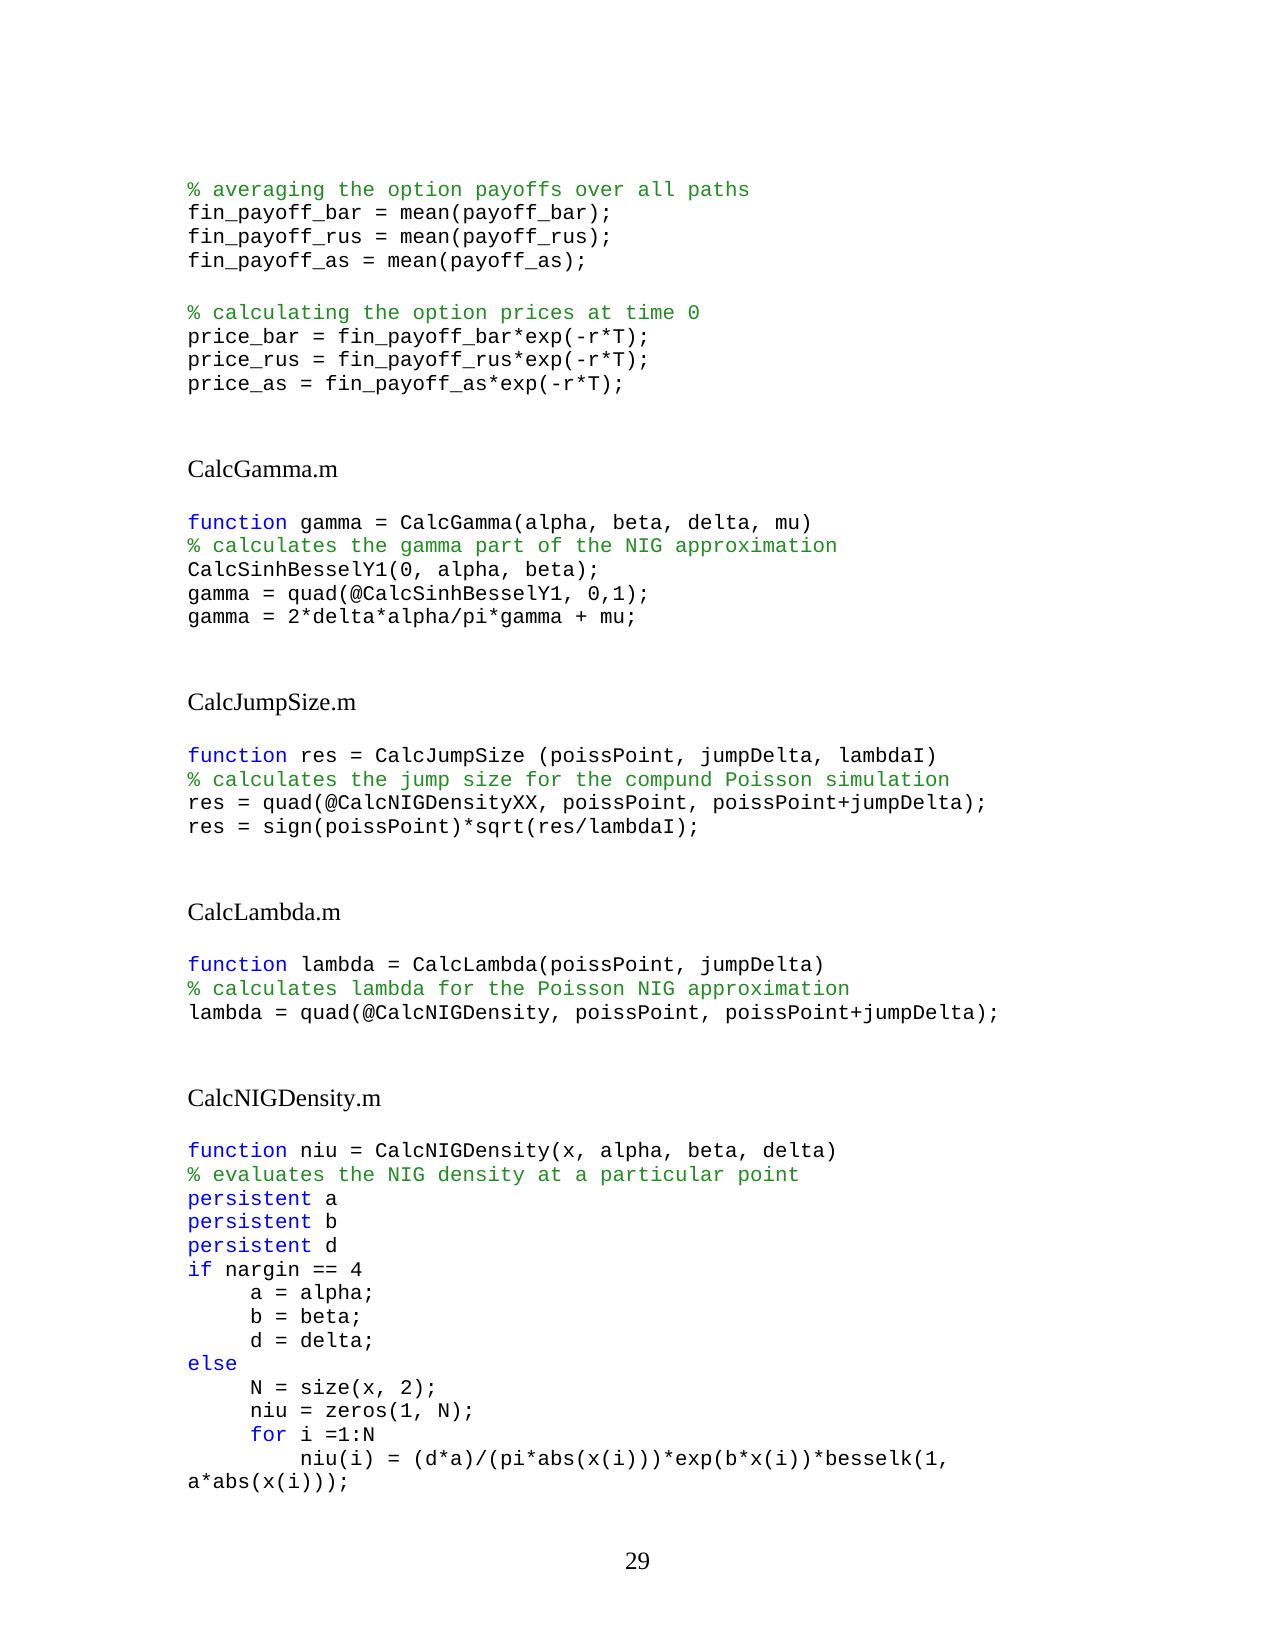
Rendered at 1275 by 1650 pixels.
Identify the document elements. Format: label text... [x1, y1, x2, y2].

text price_rus = fin_payoff_rus*exp(-r*T); [187, 349, 1087, 373]
text CalcNIGDensity.m [187, 1083, 1087, 1112]
text if nargin == 4 [187, 1259, 1087, 1282]
text function lambda = CalcLambda(poissPoint, jumpDelta) [187, 954, 1087, 978]
text persistent a [187, 1188, 1087, 1211]
text CalcLambda.m [187, 897, 1087, 926]
text % calculates the jump size for the compund Poisson simulation [187, 768, 1087, 792]
text persistent b [187, 1211, 1087, 1235]
text CalcJumpSize.m [187, 687, 1087, 716]
text N = size(x, 2); [187, 1377, 1087, 1401]
text niu = zeros(1, N); [187, 1401, 1087, 1424]
text lambda = quad(@CalcNIGDensity, poissPoint, poissPoint+jumpDelta); [187, 1002, 1087, 1025]
text niu(i) = (d*a)/(pi*abs(x(i)))*exp(b*x(i))*besselk(1, a*abs(x(i))); [187, 1448, 1087, 1495]
text else [187, 1353, 1087, 1377]
text d = delta; [187, 1329, 1087, 1353]
text res = sign(poissPoint)*sqrt(res/lambdaI); [187, 816, 1087, 839]
text gamma = quad(@CalcSinhBesselY1, 0,1); [187, 583, 1087, 606]
text b = beta; [187, 1306, 1087, 1329]
text function res = CalcJumpSize (poissPoint, jumpDelta, lambdaI) [187, 745, 1087, 768]
text % evaluates the NIG density at a particular point [187, 1164, 1087, 1188]
text function gamma = CalcGamma(alpha, beta, delta, mu) [187, 512, 1087, 535]
text for i =1:N [187, 1424, 1087, 1448]
text % calculating the option prices at time 0 [187, 302, 1087, 326]
text a = alpha; [187, 1282, 1087, 1306]
text fin_payoff_rus = mean(payoff_rus); [187, 226, 1087, 250]
text % calculates lambda for the Poisson NIG approximation [187, 978, 1087, 1002]
text price_bar = fin_payoff_bar*exp(-r*T); [187, 326, 1087, 349]
text fin_payoff_as = mean(payoff_as); [187, 250, 1087, 273]
text price_as = fin_payoff_as*exp(-r*T); [187, 373, 1087, 397]
text CalcSinhBesselY1(0, alpha, beta); [187, 559, 1087, 583]
text function niu = CalcNIGDensity(x, alpha, beta, delta) [187, 1140, 1087, 1164]
text fin_payoff_bar = mean(payoff_bar); [187, 202, 1087, 226]
text % averaging the option payoffs over all paths [187, 179, 1087, 202]
text % calculates the gamma part of the NIG approximation [187, 535, 1087, 559]
text gamma = 2*delta*alpha/pi*gamma + mu; [187, 606, 1087, 630]
text CalcGamma.m [187, 454, 1087, 483]
text persistent d [187, 1235, 1087, 1259]
text res = quad(@CalcNIGDensityXX, poissPoint, poissPoint+jumpDelta); [187, 792, 1087, 816]
